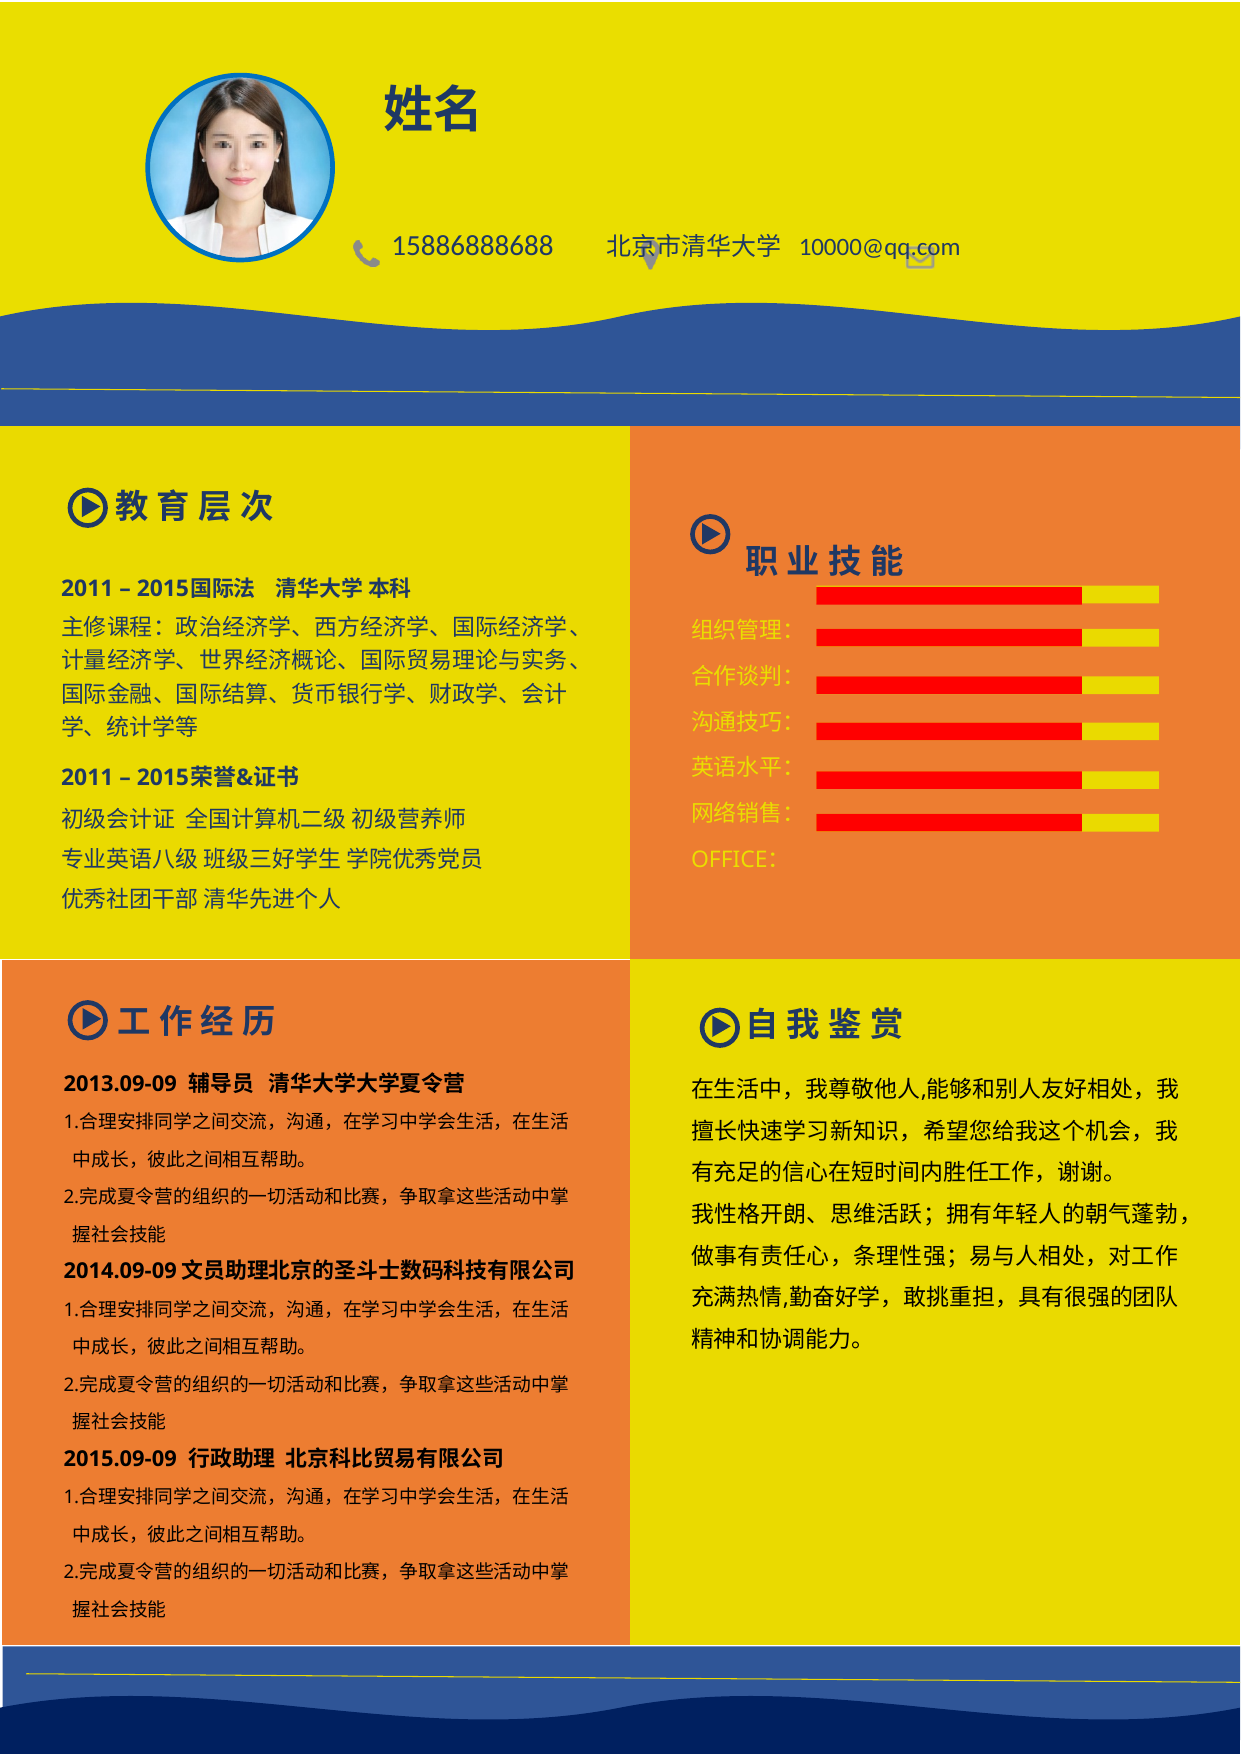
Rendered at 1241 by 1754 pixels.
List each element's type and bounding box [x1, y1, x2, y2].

picture [151, 78, 330, 257]
